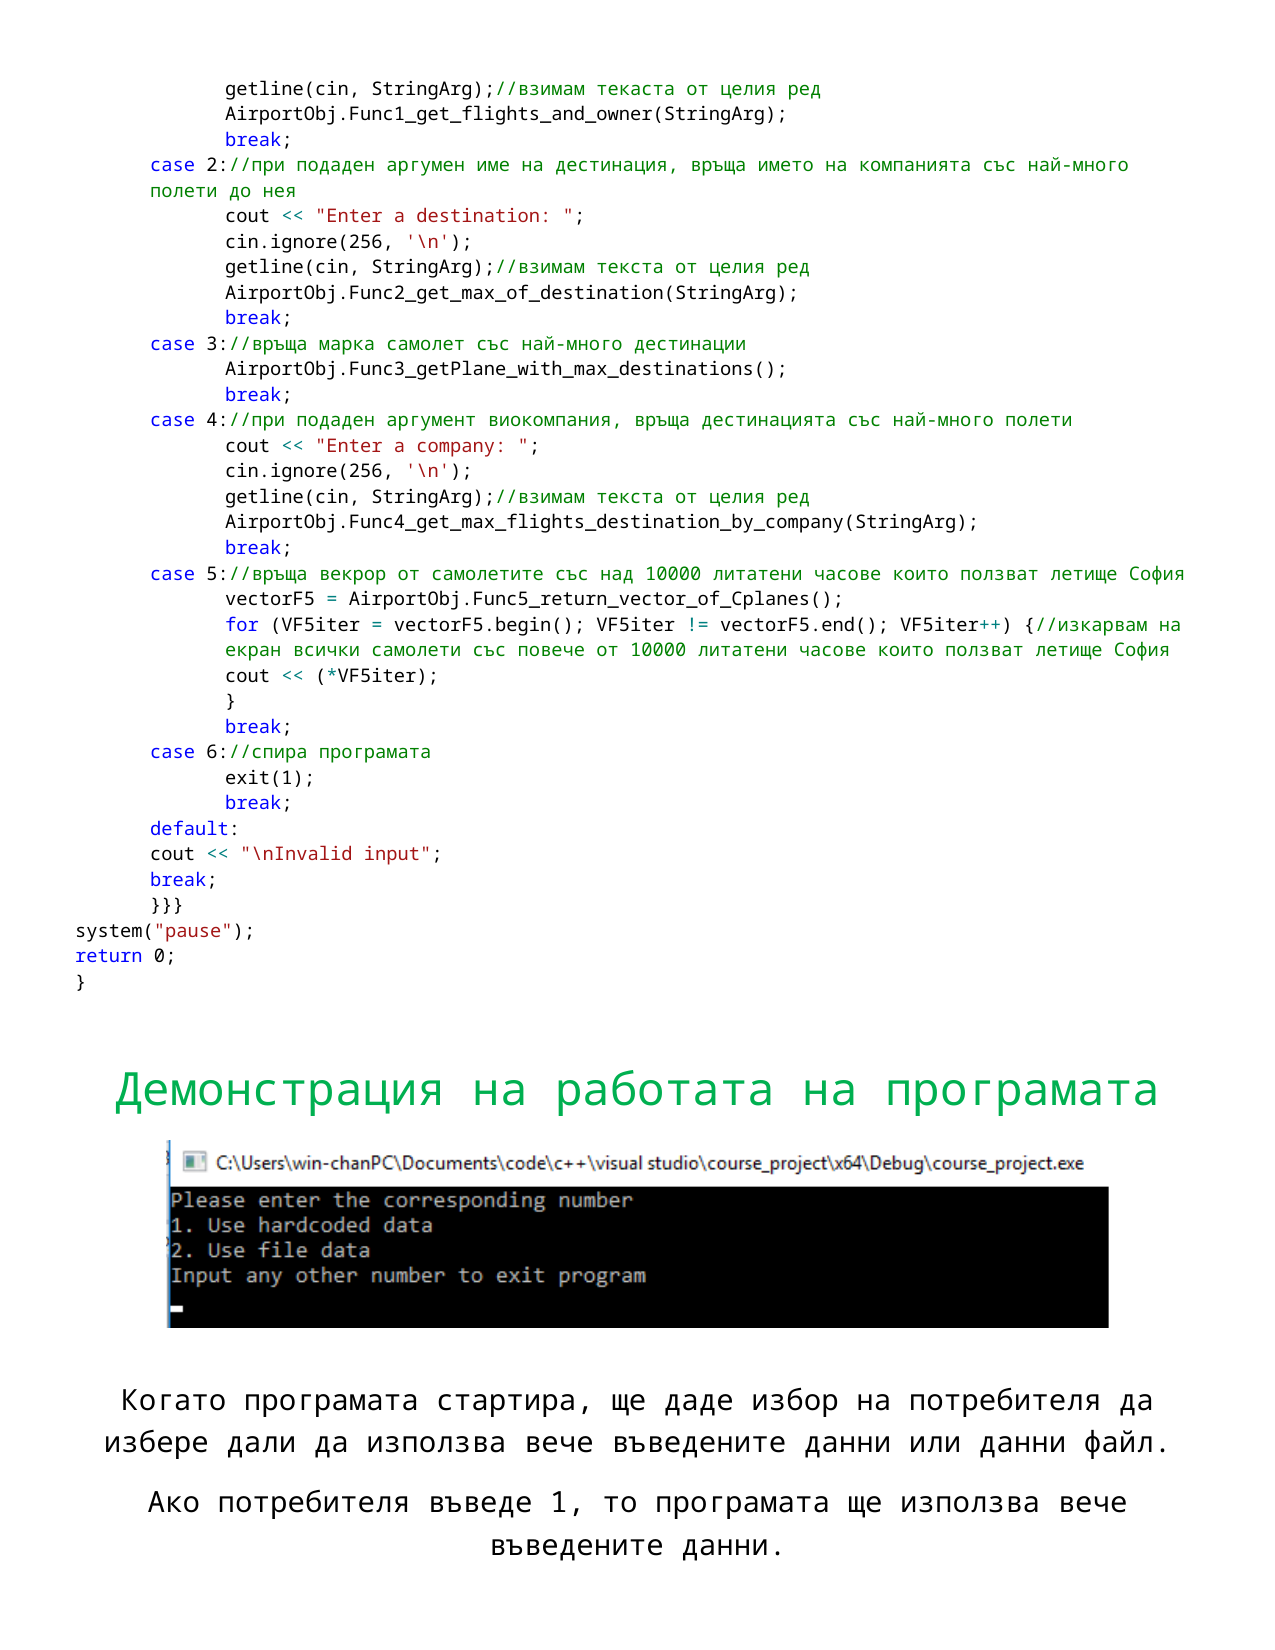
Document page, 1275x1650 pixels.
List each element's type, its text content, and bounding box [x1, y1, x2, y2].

text break; [225, 534, 1200, 560]
text case 2://при подаден аргумен име на дестинация, връща името на компанията със най-много полети до нея [150, 152, 1200, 203]
text AirportObj.Func4_get_max_flights_destination_by_company(StringArg); [225, 509, 1200, 534]
text break; [225, 305, 1200, 330]
text } [75, 968, 1200, 994]
text break; [225, 381, 1200, 407]
text }}} [150, 892, 1200, 917]
text Когато програмата стартира, ще даде избор на потребителя да избере дали да използва вече въведените данни или данни файл. [75, 1379, 1200, 1461]
text case 3://връща марка самолет със най-много дестинации [150, 330, 1200, 356]
text case 5://връща векрор от самолетите със над 10000 литатени часове които ползват летище София [150, 560, 1200, 585]
text cout << "Enter a company: "; [225, 432, 1200, 458]
text system("pause"); [75, 917, 1200, 943]
text Ако потребителя въведе 1, то програмата ще използва вече въведените данни. [75, 1481, 1200, 1564]
text break; [225, 713, 1200, 738]
text getline(cin, StringArg);//взимам текста от целия ред [225, 483, 1200, 509]
text cout << (*VF5iter); [225, 662, 1200, 687]
text return 0; [75, 943, 1200, 968]
text cin.ignore(256, '\n'); [225, 228, 1200, 254]
text AirportObj.Func2_get_max_of_destination(StringArg); [225, 279, 1200, 305]
text cout << "\nInvalid input"; [150, 841, 1200, 866]
text break; [225, 126, 1200, 152]
picture [166, 1140, 1109, 1328]
text cout << "Enter a destination: "; [225, 203, 1200, 228]
text default: [150, 815, 1200, 841]
text case 4://при подаден аргумент виокомпания, връща дестинацията със най-много полети [150, 407, 1200, 432]
text getline(cin, StringArg);//взимам текаста от целия ред [225, 75, 1200, 101]
text Демонстрация на работата на програмата [75, 1057, 1200, 1119]
text for (VF5iter = vectorF5.begin(); VF5iter != vectorF5.end(); VF5iter++) {//изкарвам на екран всички самолети със повече от 10000 литатени часове които ползват летище София [225, 611, 1200, 662]
text break; [225, 789, 1200, 815]
text getline(cin, StringArg);//взимам текста от целия ред [225, 254, 1200, 279]
text case 6://спира програмата [150, 738, 1200, 764]
text AirportObj.Func1_get_flights_and_owner(StringArg); [225, 101, 1200, 126]
text } [225, 687, 1200, 713]
text AirportObj.Func3_getPlane_with_max_destinations(); [225, 356, 1200, 381]
text exit(1); [225, 764, 1200, 789]
text cin.ignore(256, '\n'); [225, 458, 1200, 483]
text break; [150, 866, 1200, 892]
text vectorF5 = AirportObj.Func5_return_vector_of_Cplanes(); [225, 585, 1200, 611]
